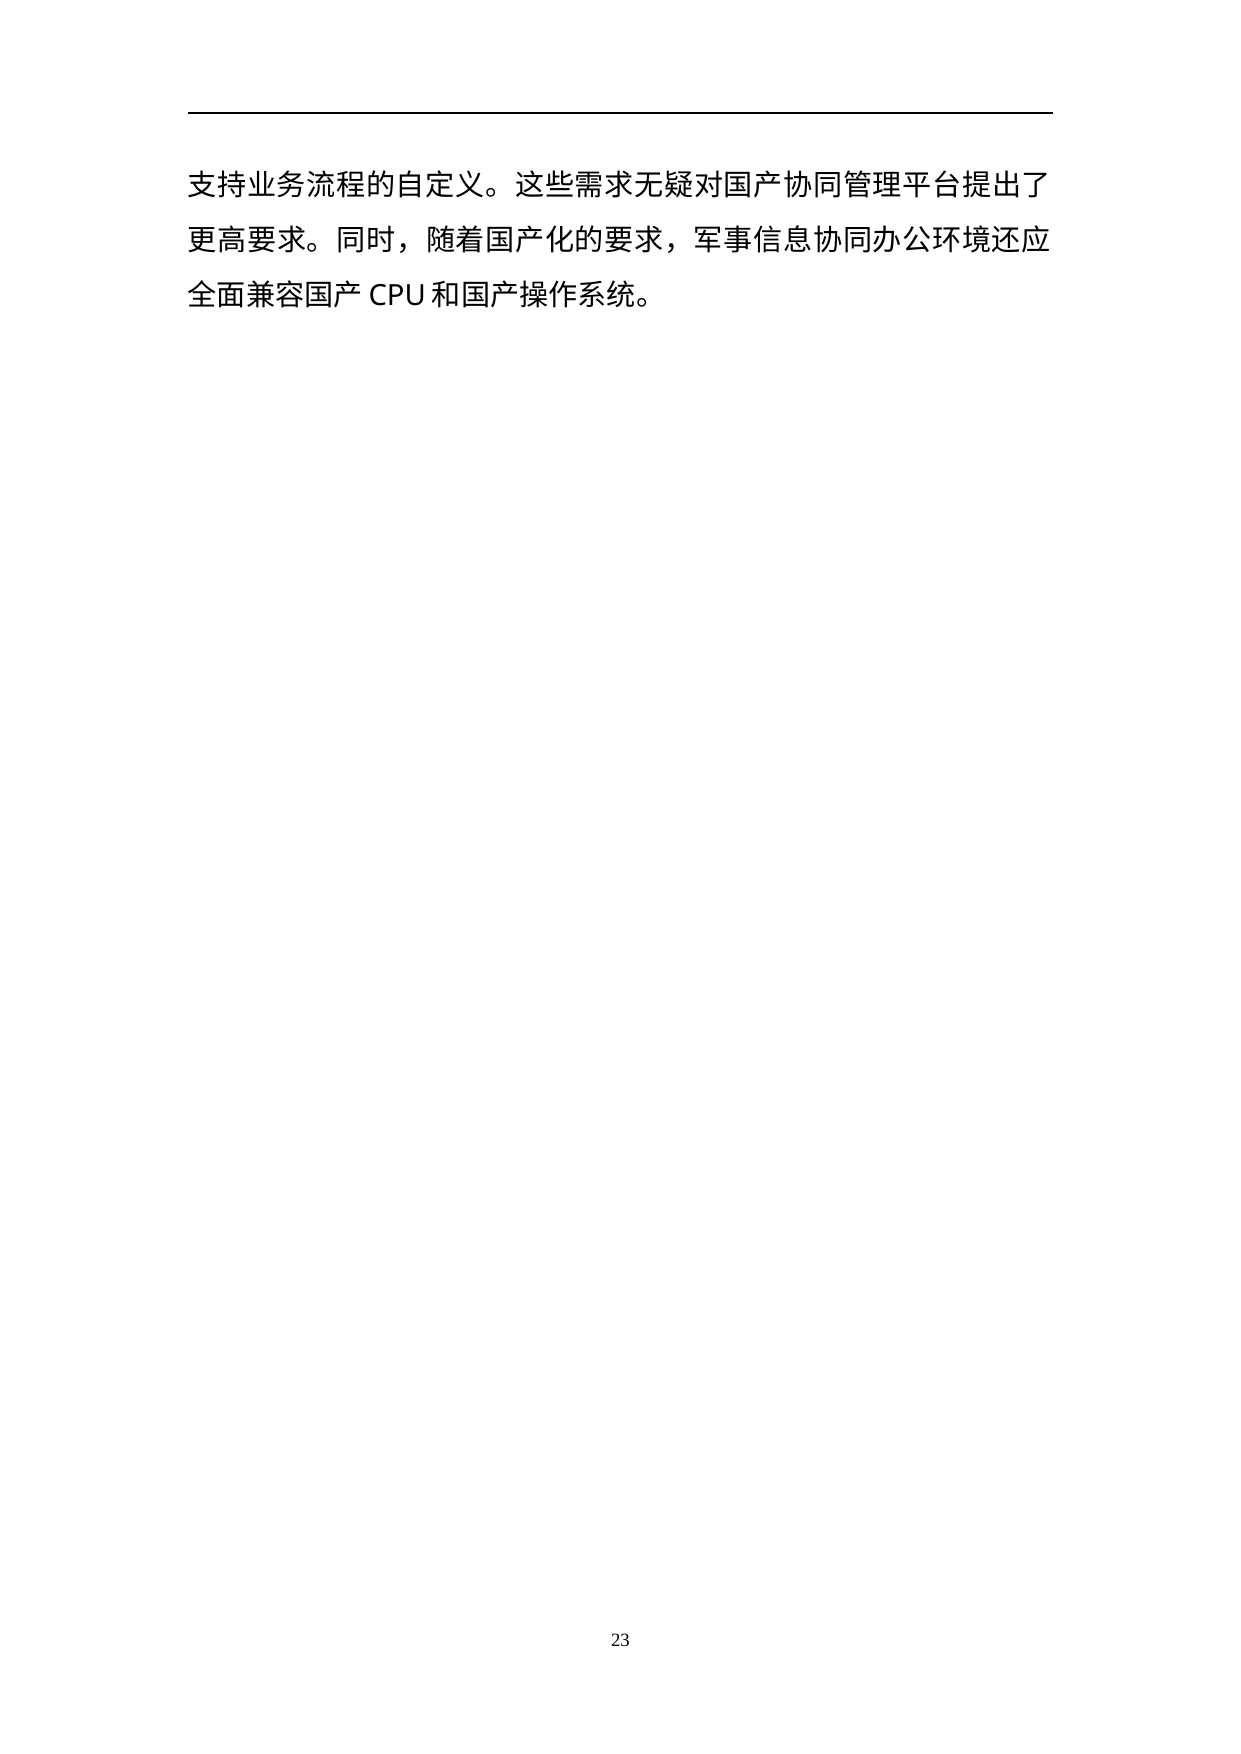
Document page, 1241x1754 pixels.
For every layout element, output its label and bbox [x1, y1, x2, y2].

text [187, 162, 1053, 314]
